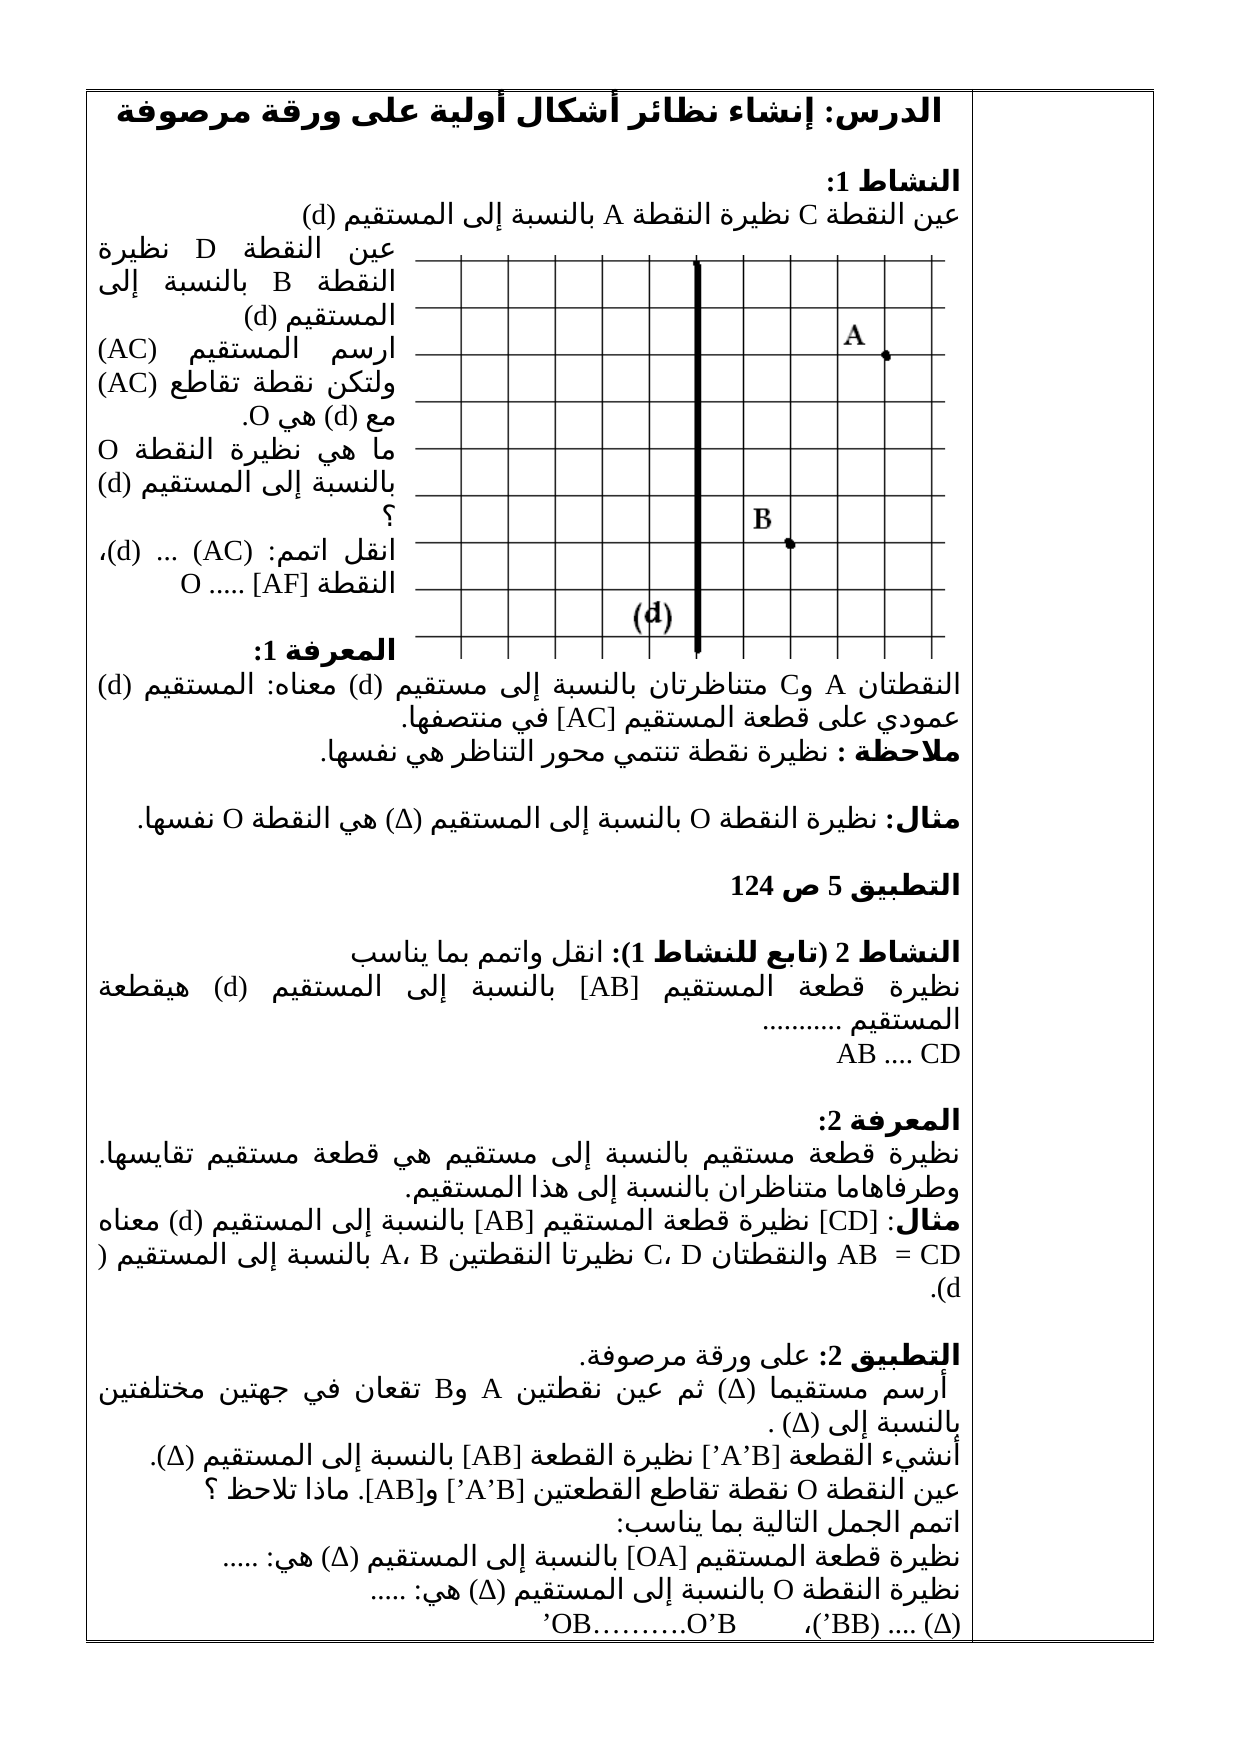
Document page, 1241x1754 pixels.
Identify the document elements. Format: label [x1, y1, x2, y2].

table_header [973, 92, 1153, 1639]
picture [415, 255, 946, 659]
table_header [87, 92, 972, 1639]
